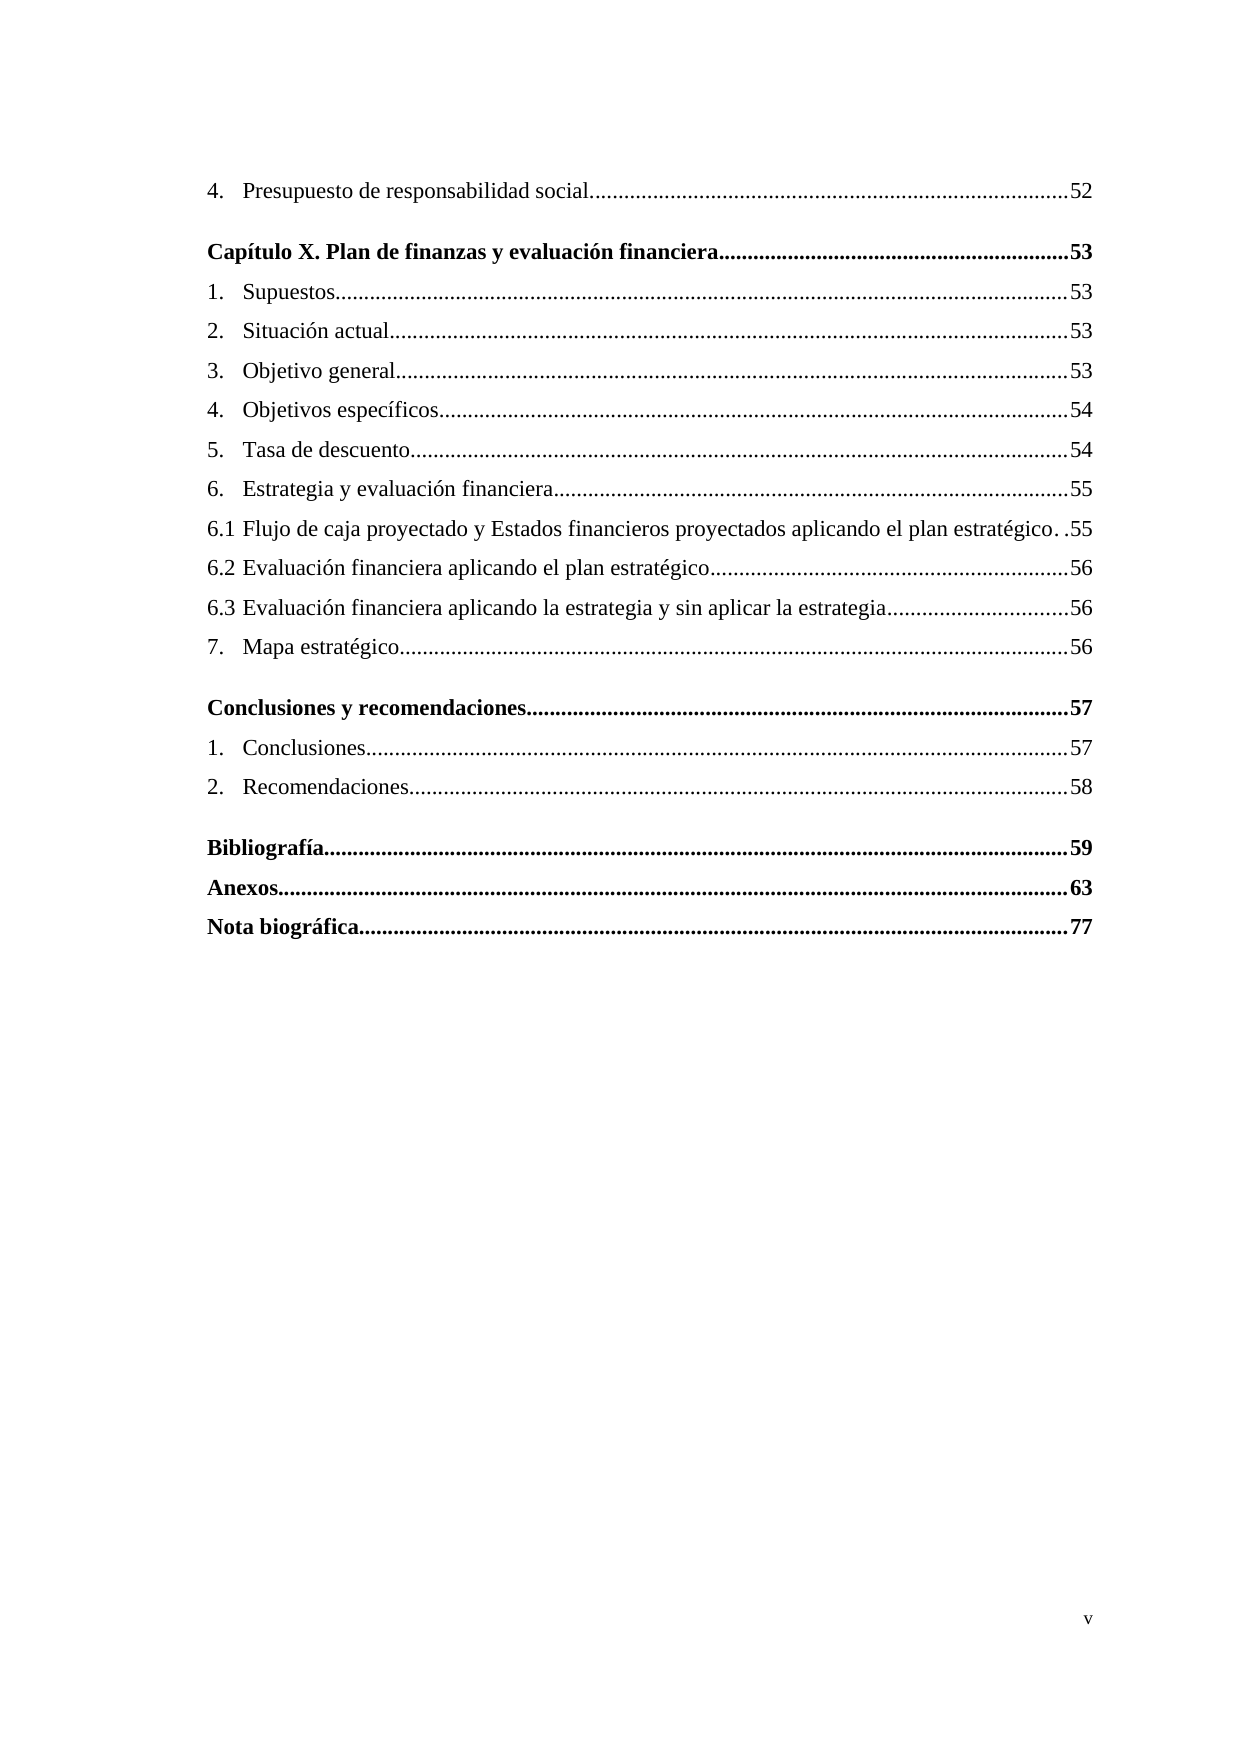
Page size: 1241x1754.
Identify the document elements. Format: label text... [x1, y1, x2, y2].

text Capítulo X. Plan de finanzas y evaluación financiera 53 [207, 238, 1092, 264]
text 6.3 Evaluación financiera aplicando la estrategia y sin aplicar la estrategia 56 [207, 593, 1092, 620]
text 4. Objetivos específicos 54 [207, 396, 1092, 422]
text Anexos 63 [207, 873, 1092, 900]
text 1. Conclusiones 57 [207, 733, 1092, 760]
text 5. Tasa de descuento 54 [207, 436, 1092, 462]
text 6.2 Evaluación financiera aplicando el plan estratégico 56 [207, 554, 1092, 580]
text 2. Recomendaciones 58 [207, 773, 1092, 799]
text Conclusiones y recomendaciones 57 [207, 694, 1092, 720]
text 1. Supuestos 53 [207, 278, 1092, 304]
text Nota biográfica 77 [207, 913, 1092, 939]
text 6.1 Flujo de caja proyectado y Estados financieros proyectados aplicando el plan estratégico 55 [207, 514, 1092, 541]
text 7. Mapa estratégico. 56 [207, 633, 1092, 659]
text 6. Estrategia y evaluación financiera 55 [207, 475, 1092, 501]
text 4. Presupuesto de responsabilidad social. 52 [207, 177, 1092, 203]
text Bibliografía 59 [207, 834, 1092, 860]
text 3. Objetivo general 53 [207, 357, 1092, 383]
text 2. Situación actual 53 [207, 317, 1092, 343]
